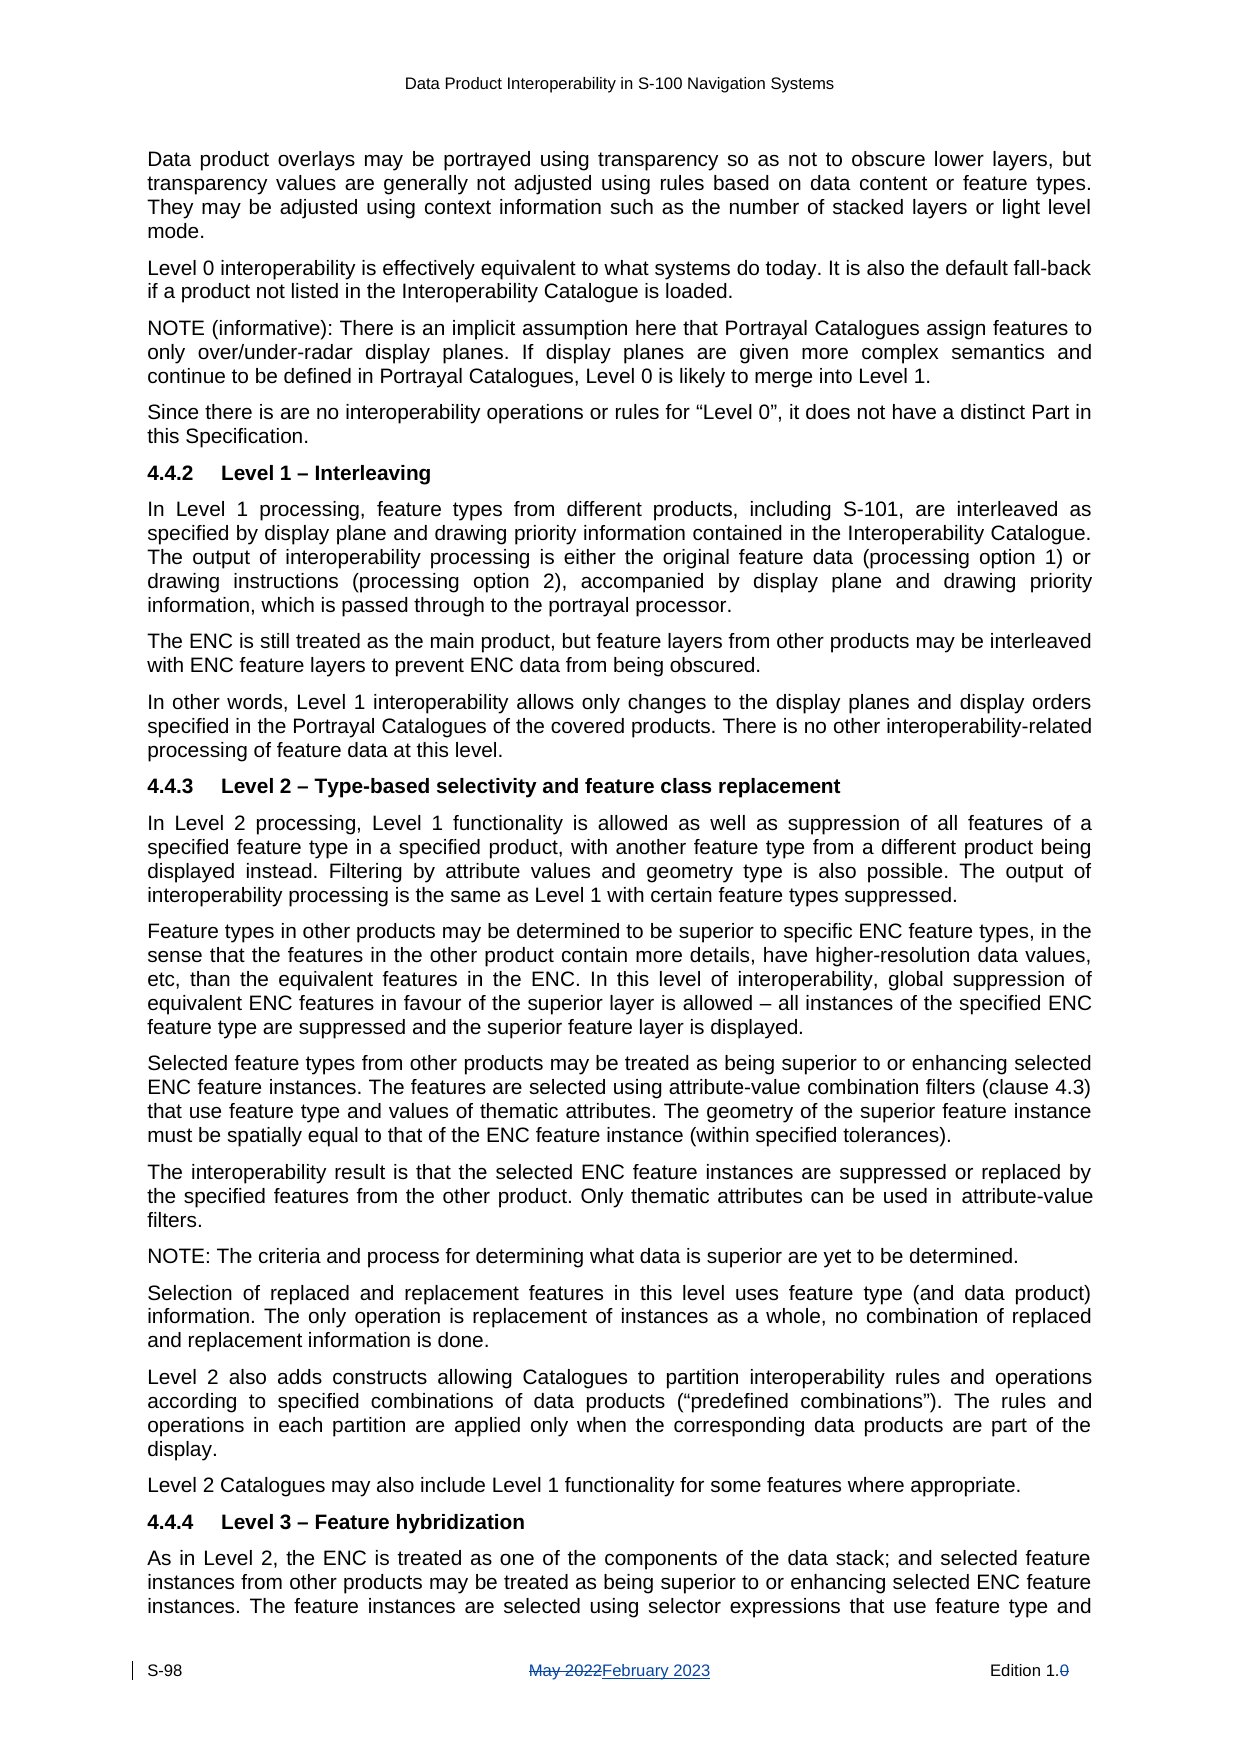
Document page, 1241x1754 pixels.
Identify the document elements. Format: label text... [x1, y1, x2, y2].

text Level 2 also adds constructs allowing Catalogues to partition interoperability rules and operations according to specified combinations of data products (“predefined combinations”). The rules and operations in each partition are applied only when the corresponding data products are part of the display. [147, 1365, 1093, 1461]
text Level 0 interoperability is effectively equivalent to what systems do today. It is also the default fall-back if a product not listed in the Interoperability Catalogue is loaded. [147, 255, 1093, 303]
text Selected feature types from other products may be treated as being superior to or enhancing selected ENC feature instances. The features are selected using attribute-value combination filters (clause 4.3) that use feature type and values of thematic attributes. The geometry of the superior feature instance must be spatially equal to that of the ENC feature instance (within specified tolerances). [147, 1051, 1093, 1147]
text Level 2 Catalogues may also include Level 1 functionality for some features where appropriate. [147, 1473, 1093, 1497]
text Selection of replaced and replacement features in this level uses feature type (and data product) information. The only operation is replacement of instances as a whole, no combination of replaced and replacement information is done. [147, 1280, 1093, 1352]
text The ENC is still treated as the main product, but feature layers from other products may be interleaved with ENC feature layers to prevent ENC data from being obscured. [147, 629, 1093, 677]
text NOTE: The criteria and process for determining what data is superior are yet to be determined. [147, 1244, 1093, 1268]
subtitle Level 2 – Type-based selectivity and feature class replacement [147, 774, 1093, 798]
text NOTE (informative): There is an implicit assumption here that Portrayal Catalogues assign features to only over/under-radar display planes. If display planes are given more complex semantics and continue to be defined in Portrayal Catalogues, Level 0 is likely to merge into Level 1. [147, 316, 1093, 388]
text Data product overlays may be portrayed using transparency so as not to obscure lower layers, but transparency values are generally not adjusted using rules based on data content or feature types. They may be adjusted using context information such as the number of stacked layers or light level mode. [147, 147, 1093, 243]
text The interoperability result is that the selected ENC feature instances are suppressed or replaced by the specified features from the other product. Only thematic attributes can be used in attribute-value filters. [147, 1159, 1093, 1231]
text In Level 2 processing, Level 1 functionality is allowed as well as suppression of all features of a specified feature type in a specified product, with another feature type from a different product being displayed instead. Filtering by attribute values and geometry type is also possible. The output of interoperability processing is the same as Level 1 with certain feature types suppressed. [147, 811, 1093, 906]
text In other words, Level 1 interoperability allows only changes to the display planes and display orders specified in the Portrayal Catalogues of the covered products. There is no other interoperability-related processing of feature data at this level. [147, 690, 1093, 762]
subtitle Level 1 – Interleaving [147, 461, 1093, 484]
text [147, 1546, 1093, 1618]
subtitle Level 3 – Feature hybridization [147, 1509, 1093, 1533]
text Since there is are no interoperability operations or rules for “Level 0”, it does not have a distinct Part in this Specification. [147, 400, 1093, 448]
text In Level 1 processing, feature types from different products, including S-101, are interleaved as specified by display plane and drawing priority information contained in the Interoperability Catalogue. The output of interoperability processing is either the original feature data (processing option 1) or drawing instructions (processing option 2), accompanied by display plane and drawing priority information, which is passed through to the portrayal processor. [147, 497, 1093, 617]
text Feature types in other products may be determined to be superior to specific ENC feature types, in the sense that the features in the other product contain more details, have higher-resolution data values, etc, than the equivalent features in the ENC. In this level of interoperability, global suppression of equivalent ENC features in favour of the superior layer is allowed – all instances of the specified ENC feature type are suppressed and the superior feature layer is displayed. [147, 919, 1093, 1039]
